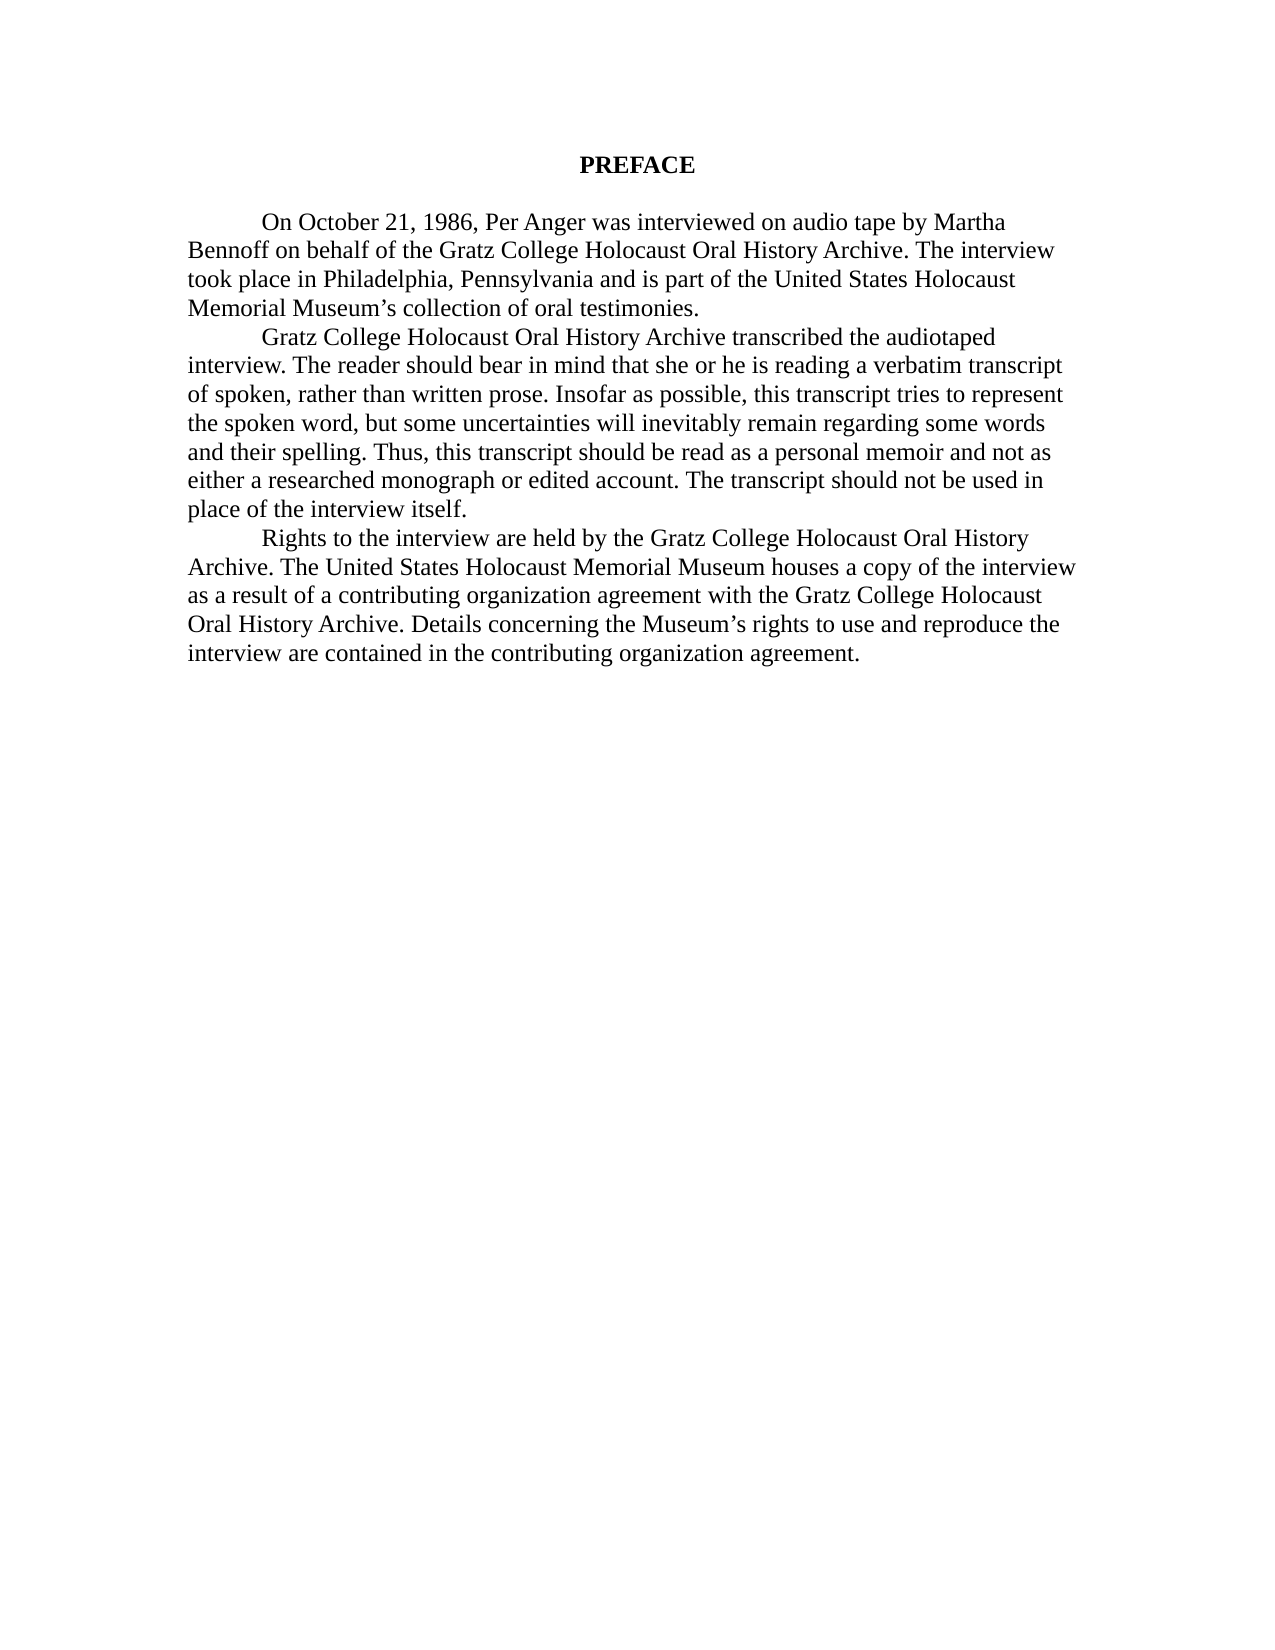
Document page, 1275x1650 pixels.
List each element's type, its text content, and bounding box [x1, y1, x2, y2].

text On October 21, 1986, Per Anger was interviewed on audio tape by Martha Bennoff on behalf of the Gratz College Holocaust Oral History Archive. The interview took place in Philadelphia, Pennsylvania and is part of the United States Holocaust Memorial Museum’s collection of oral testimonies. [187, 207, 1087, 322]
text Rights to the interview are held by the Gratz College Holocaust Oral History Archive. The United States Holocaust Memorial Museum houses a copy of the interview as a result of a contributing organization agreement with the Gratz College Holocaust Oral History Archive. Details concerning the Museum’s rights to use and reproduce the interview are contained in the contributing organization agreement. [187, 524, 1087, 667]
text Gratz College Holocaust Oral History Archive transcribed the audiotaped interview. The reader should bear in mind that she or he is reading a verbatim transcript of spoken, rather than written prose. Insofar as possible, this transcript tries to represent the spoken word, but some uncertainties will inevitably remain regarding some words and their spelling. Thus, this transcript should be read as a personal memoir and not as either a researched monograph or edited account. The transcript should not be used in place of the interview itself. [187, 322, 1087, 524]
text PREFACE [187, 150, 1087, 179]
